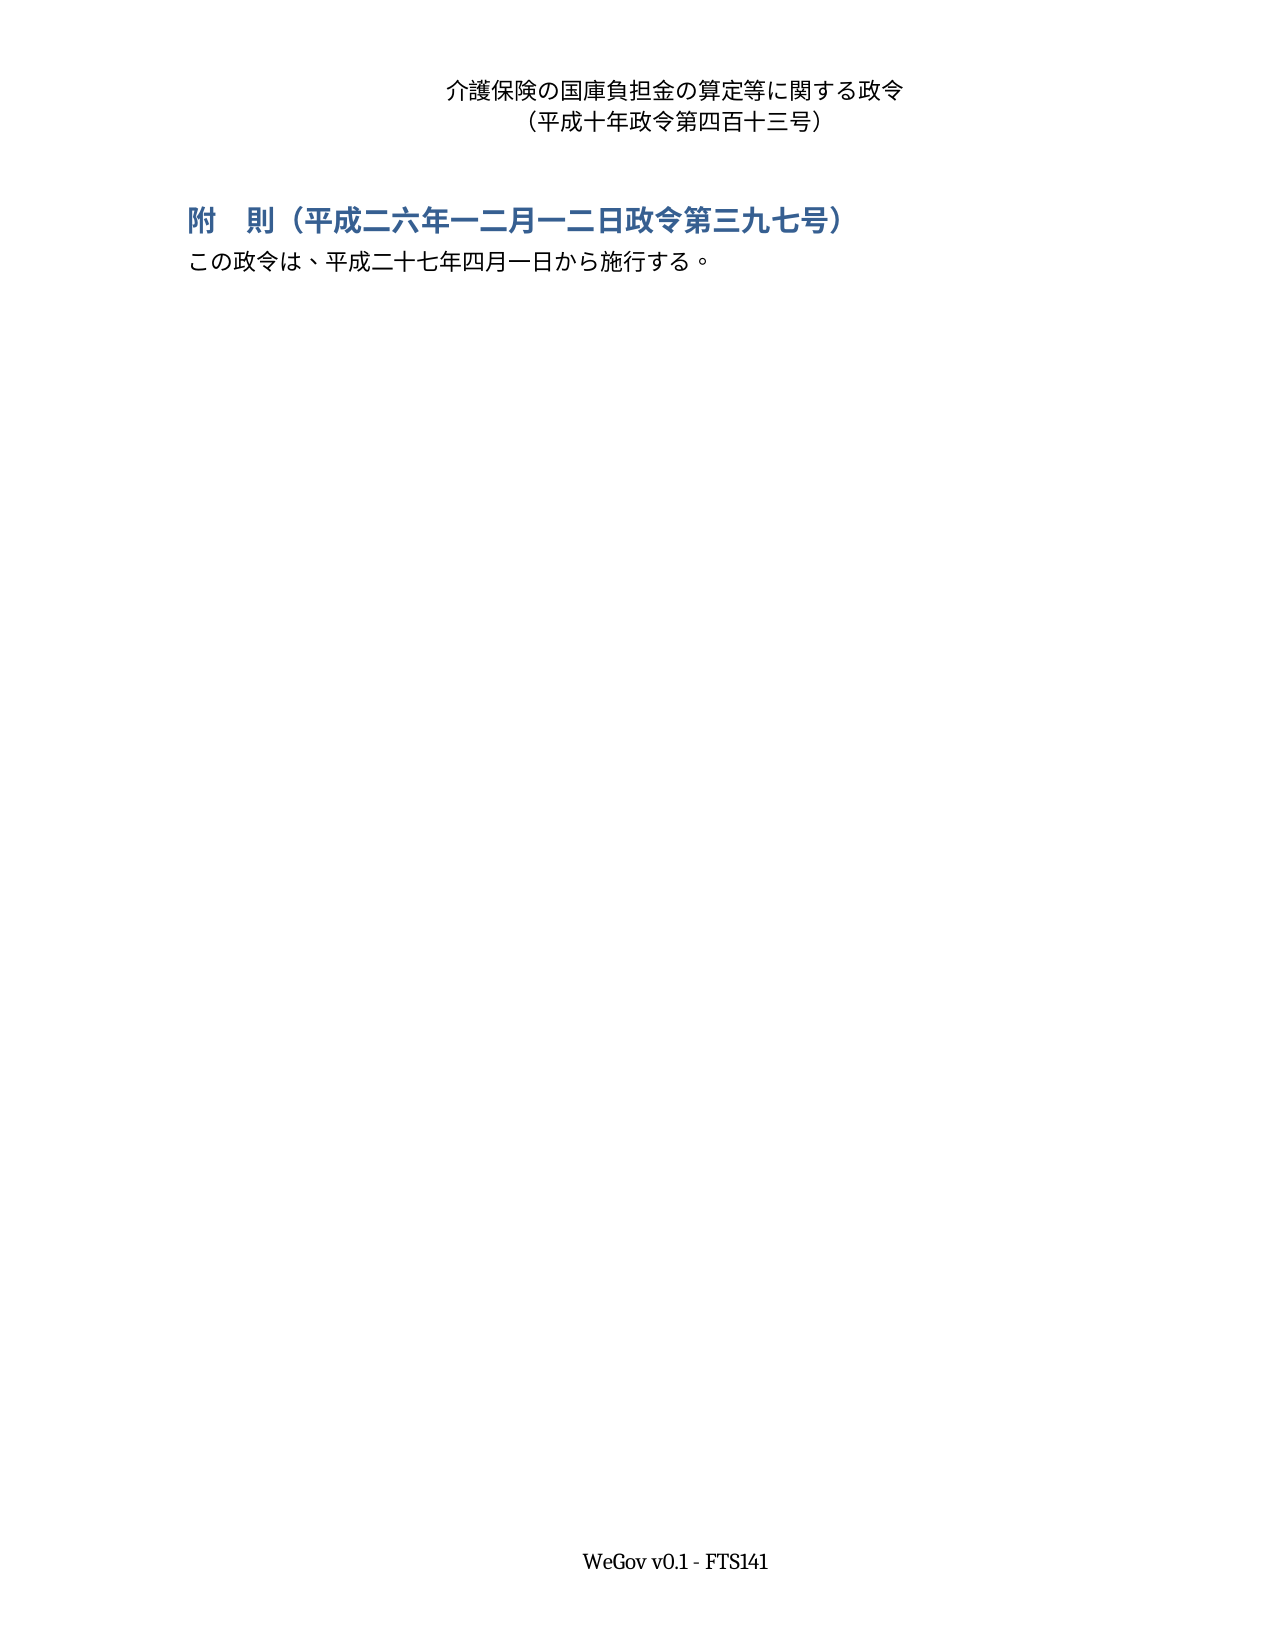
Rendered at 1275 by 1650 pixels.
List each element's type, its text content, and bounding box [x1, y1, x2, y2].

subtitle 附 則（平成二六年一二月一二日政令第三九七号） [187, 200, 1087, 240]
text この政令は、平成二十七年四月一日から施行する。 [187, 246, 1087, 277]
